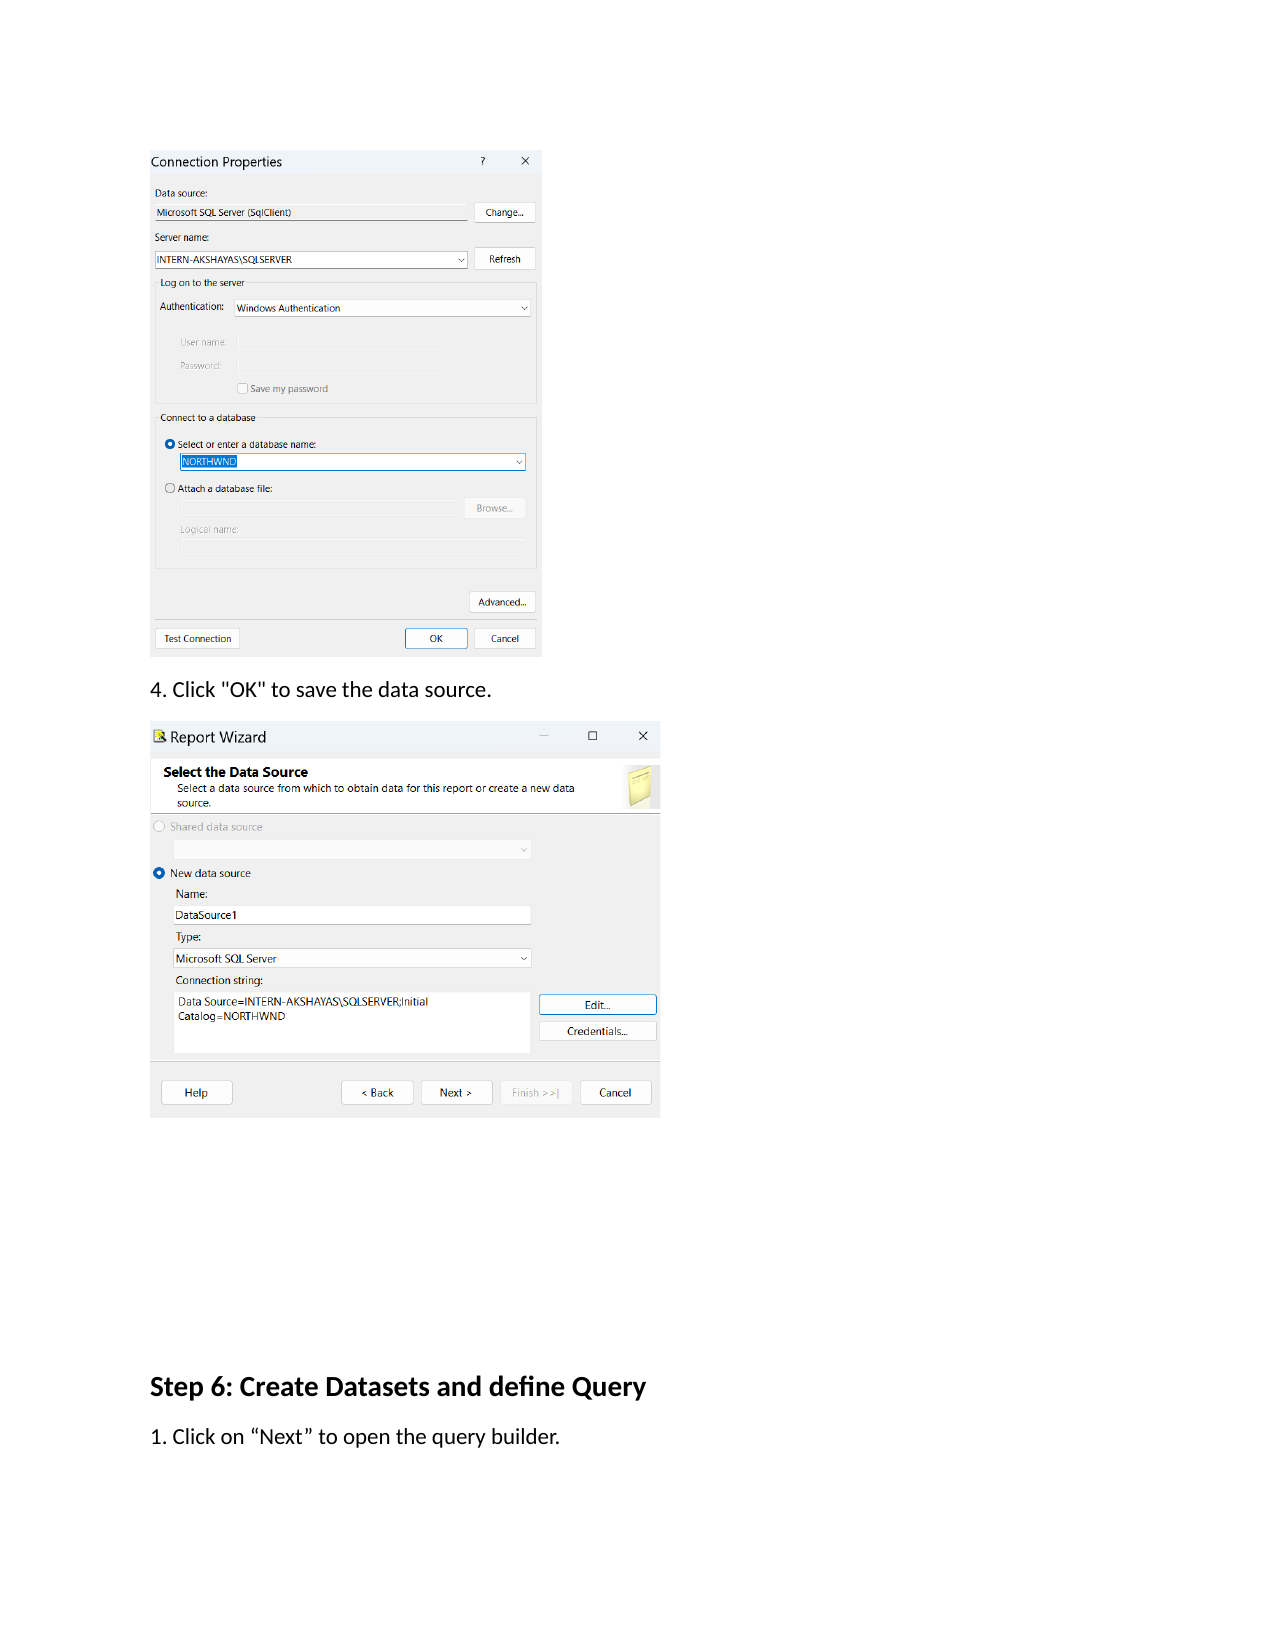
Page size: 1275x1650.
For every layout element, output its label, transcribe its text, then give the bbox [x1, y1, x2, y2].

picture [150, 150, 543, 657]
picture [150, 721, 661, 1118]
text 1. Click on “Next” to open the query builder. [150, 1422, 1125, 1450]
text Step 6: Create Datasets and define Query [150, 1368, 1125, 1403]
text 4. Click "OK" to save the data source. [150, 675, 1125, 703]
